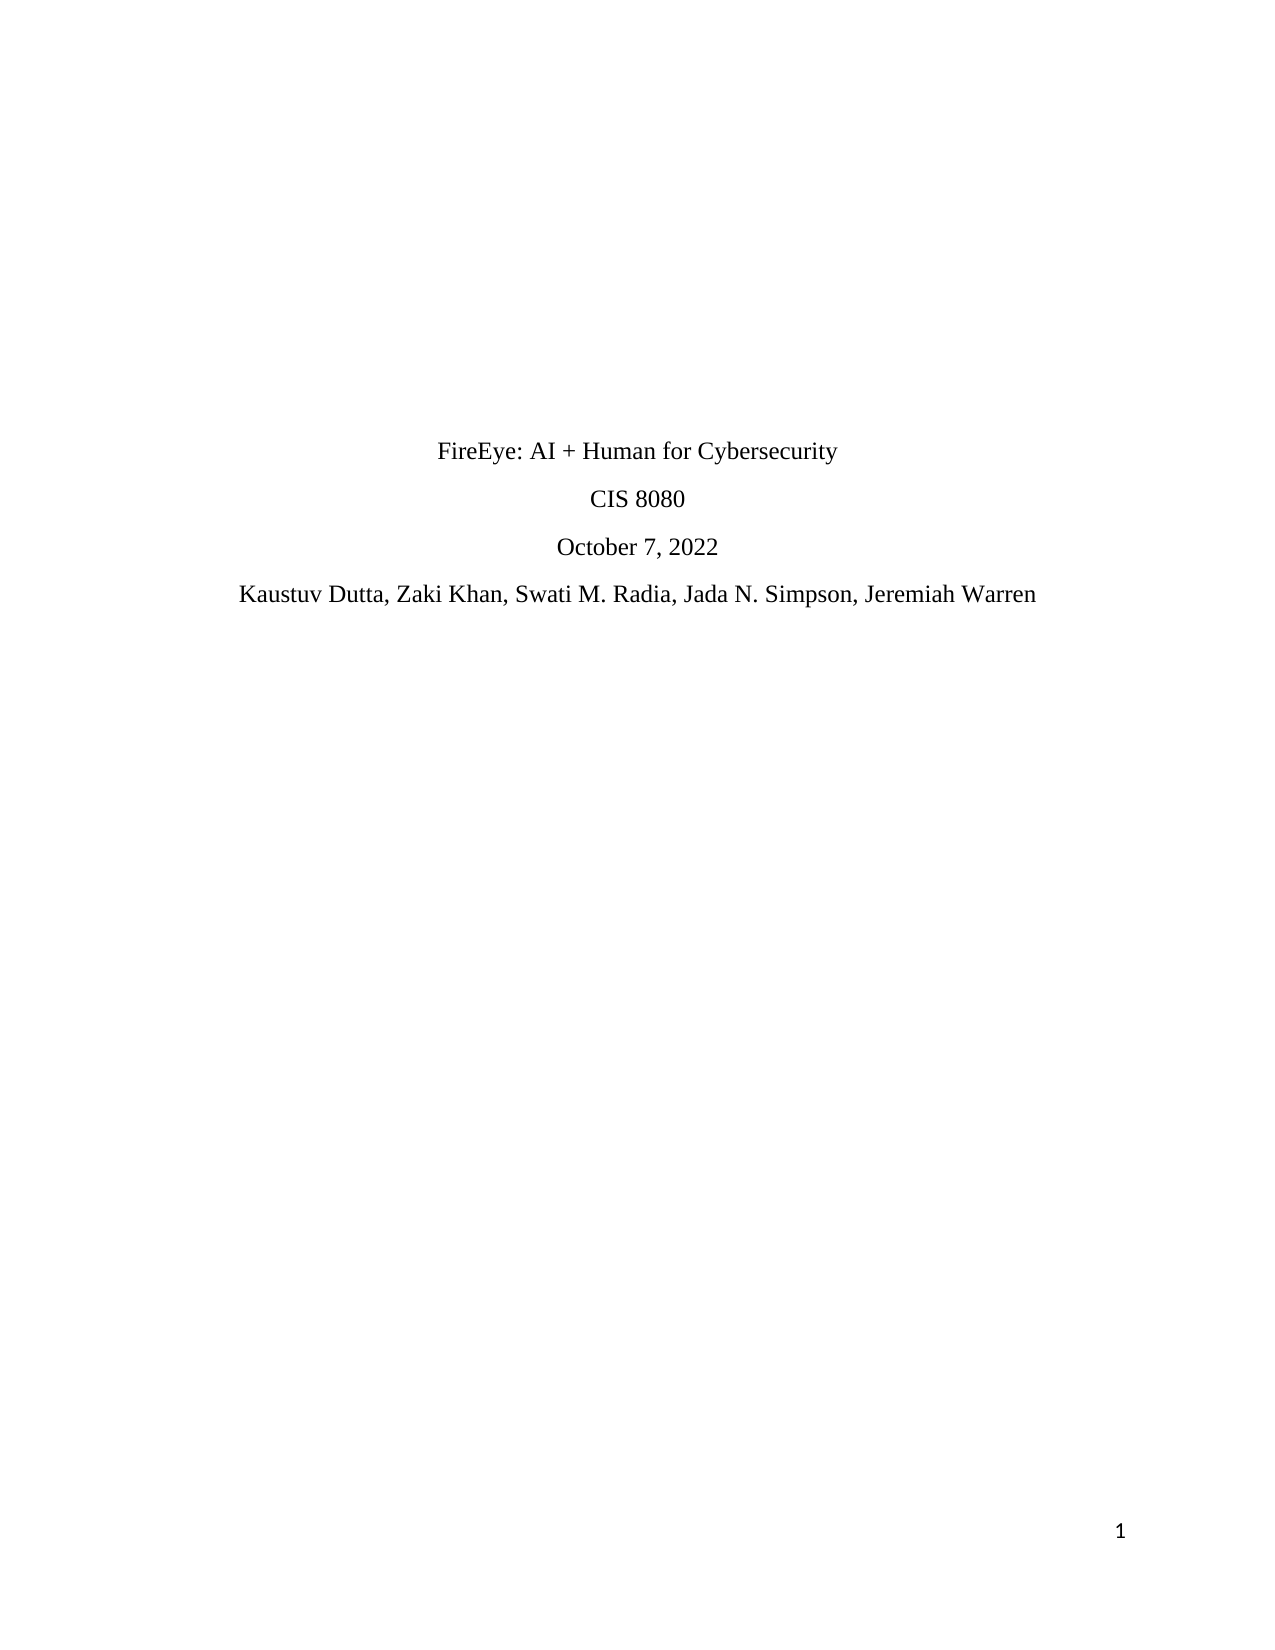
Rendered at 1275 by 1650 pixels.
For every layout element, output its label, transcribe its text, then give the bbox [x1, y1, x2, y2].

text Kaustuv Dutta, Zaki Khan, Swati M. Radia, Jada N. Simpson, Jeremiah Warren [150, 579, 1125, 608]
text CIS 8080 [150, 484, 1125, 513]
text October 7, 2022 [150, 532, 1125, 560]
text FireEye: AI + Human for Cybersecurity [150, 436, 1125, 465]
